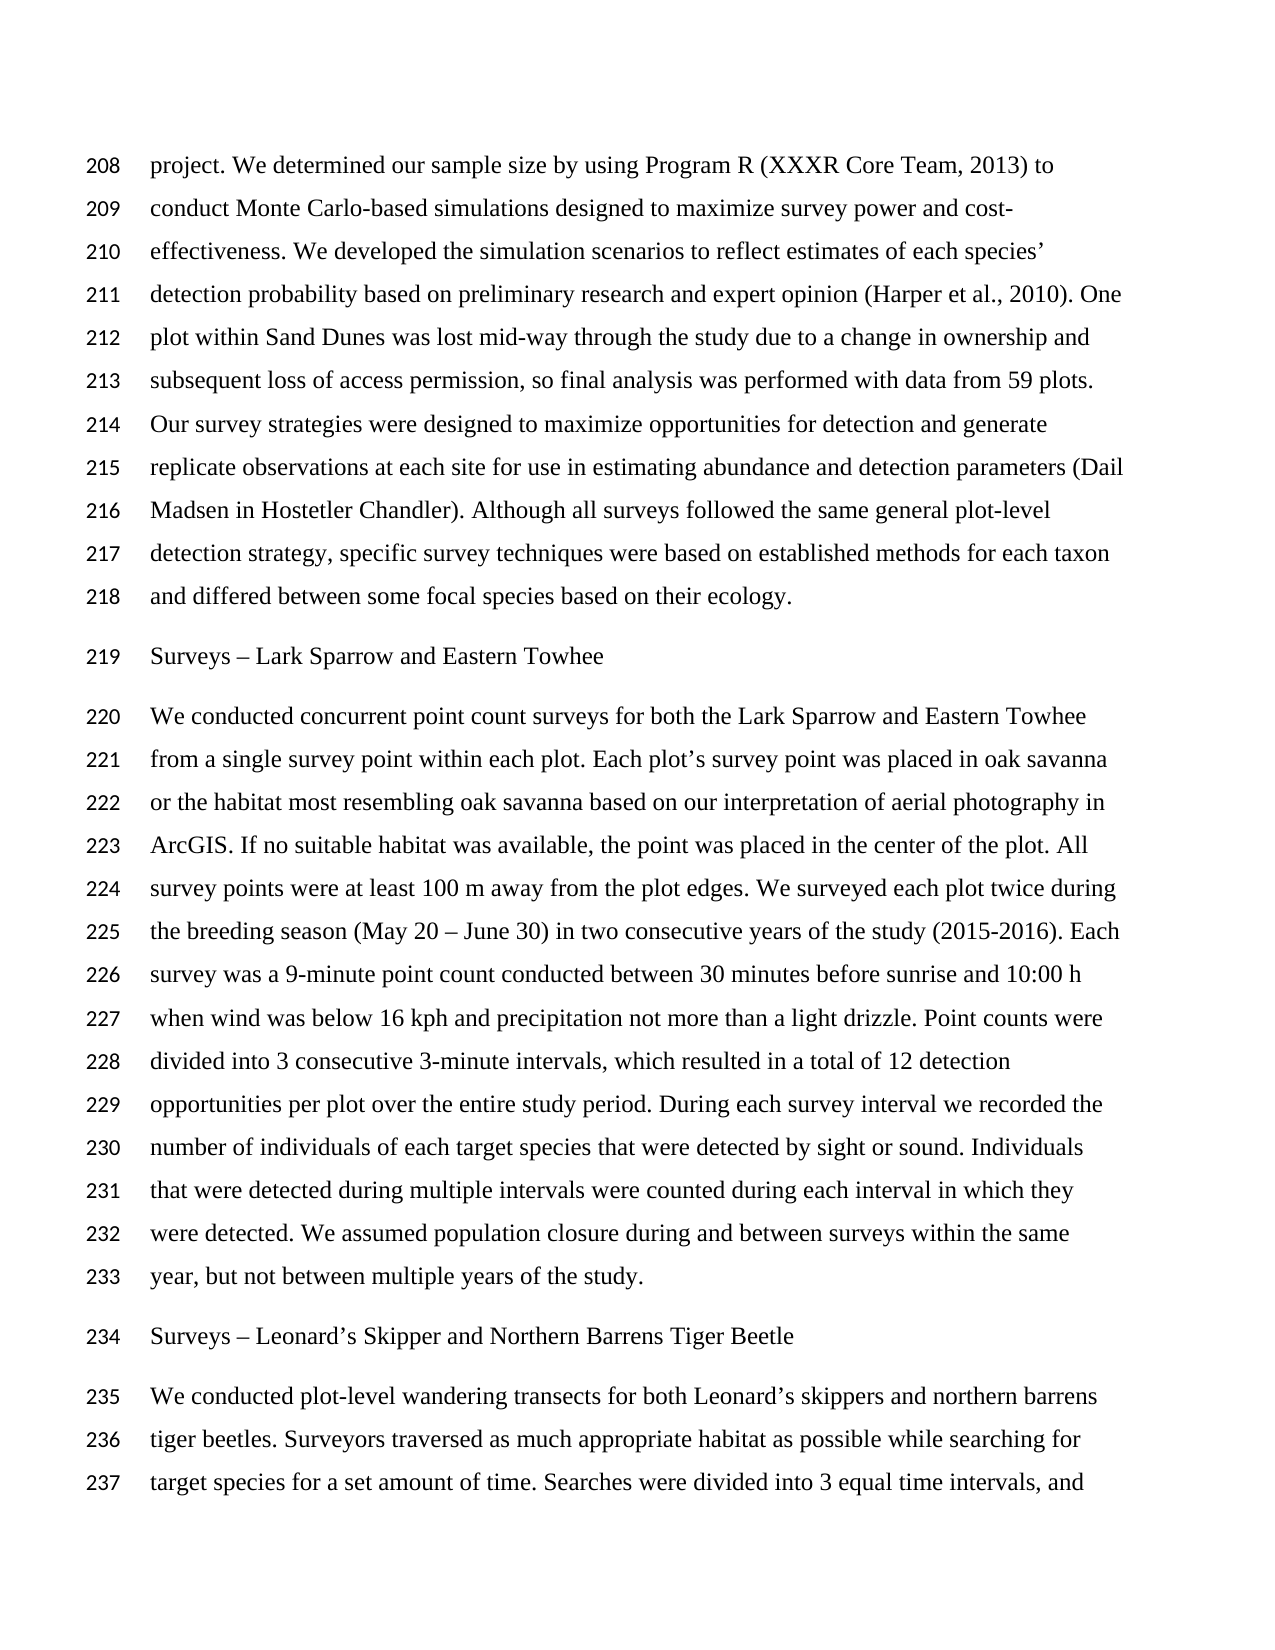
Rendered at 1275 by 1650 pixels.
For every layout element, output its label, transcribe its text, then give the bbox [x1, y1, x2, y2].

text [150, 1381, 1125, 1496]
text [150, 150, 1125, 610]
text We conducted concurrent point count surveys for both the Lark Sparrow and Eastern Towhee from a single survey point within each plot. Each plot’s survey point was placed in oak savanna or the habitat most resembling oak savanna based on our interpretation of aerial photography in ArcGIS. If no suitable habitat was available, the point was placed in the center of the plot. All survey points were at least 100 m away from the plot edges. We surveyed each plot twice during the breeding season (May 20 – June 30) in two consecutive years of the study (2015-2016). Each survey was a 9-minute point count conducted between 30 minutes before sunrise and 10:00 h when wind was below 16 kph and precipitation not more than a light drizzle. Point counts were divided into 3 consecutive 3-minute intervals, which resulted in a total of 12 detection opportunities per plot over the entire study period. During each survey interval we recorded the number of individuals of each target species that were detected by sight or sound. Individuals that were detected during multiple intervals were counted during each interval in which they were detected. We assumed population closure during and between surveys within the same year, but not between multiple years of the study. [150, 701, 1125, 1290]
text Surveys – Lark Sparrow and Eastern Towhee [150, 641, 1125, 670]
text Surveys – Leonard’s Skipper and Northern Barrens Tiger Beetle [150, 1321, 1125, 1350]
